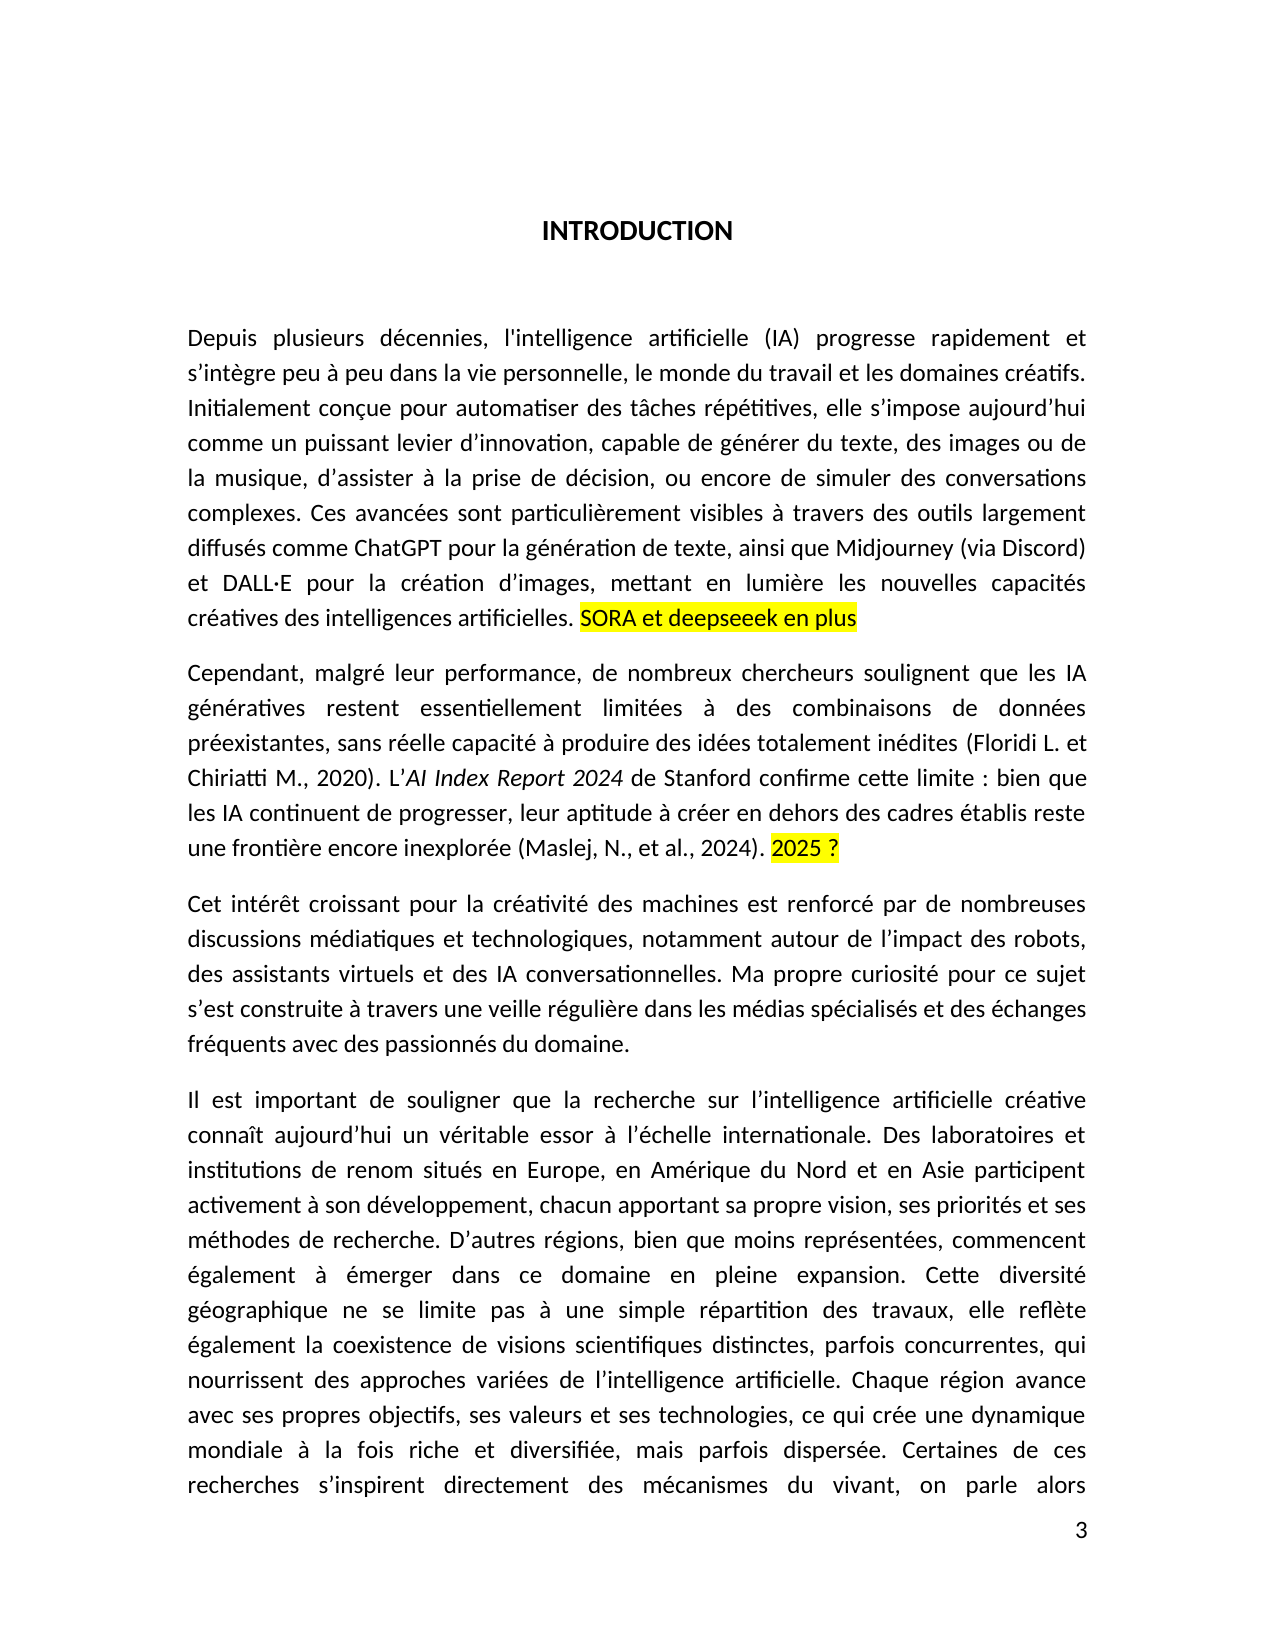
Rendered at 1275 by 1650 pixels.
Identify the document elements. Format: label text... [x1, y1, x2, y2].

text Depuis plusieurs décennies, l'intelligence artificielle (IA) progresse rapidement et s’intègre peu à peu dans la vie personnelle, le monde du travail et les domaines créatifs. Initialement conçue pour automatiser des tâches répétitives, elle s’impose aujourd’hui comme un puissant levier d’innovation, capable de générer du texte, des images ou de la musique, d’assister à la prise de décision, ou encore de simuler des conversations complexes. Ces avancées sont particulièrement visibles à travers des outils largement diffusés comme ChatGPT pour la génération de texte, ainsi que Midjourney (via Discord) et DALL·E pour la création d’images, mettant en lumière les nouvelles capacités créatives des intelligences artificielles. SORA et deepseeek en plus [187, 322, 1087, 632]
text Cet intérêt croissant pour la créativité des machines est renforcé par de nombreuses discussions médiatiques et technologiques, notamment autour de l’impact des robots, des assistants virtuels et des IA conversationnelles. Ma propre curiosité pour ce sujet s’est construite à travers une veille régulière dans les médias spécialisés et des échanges fréquents avec des passionnés du domaine. [187, 888, 1087, 1059]
text Cependant, malgré leur performance, de nombreux chercheurs soulignent que les IA génératives restent essentiellement limitées à des combinaisons de données préexistantes, sans réelle capacité à produire des idées totalement inédites. L’AI Index Report 2024 de Stanford confirme cette limite : bien que les IA continuent de progresser, leur aptitude à créer en dehors des cadres établis reste une frontière encore inexplorée. 2025 ? [187, 658, 1087, 863]
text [187, 1084, 1087, 1500]
subtitle INTRODUCTION [187, 212, 1087, 248]
